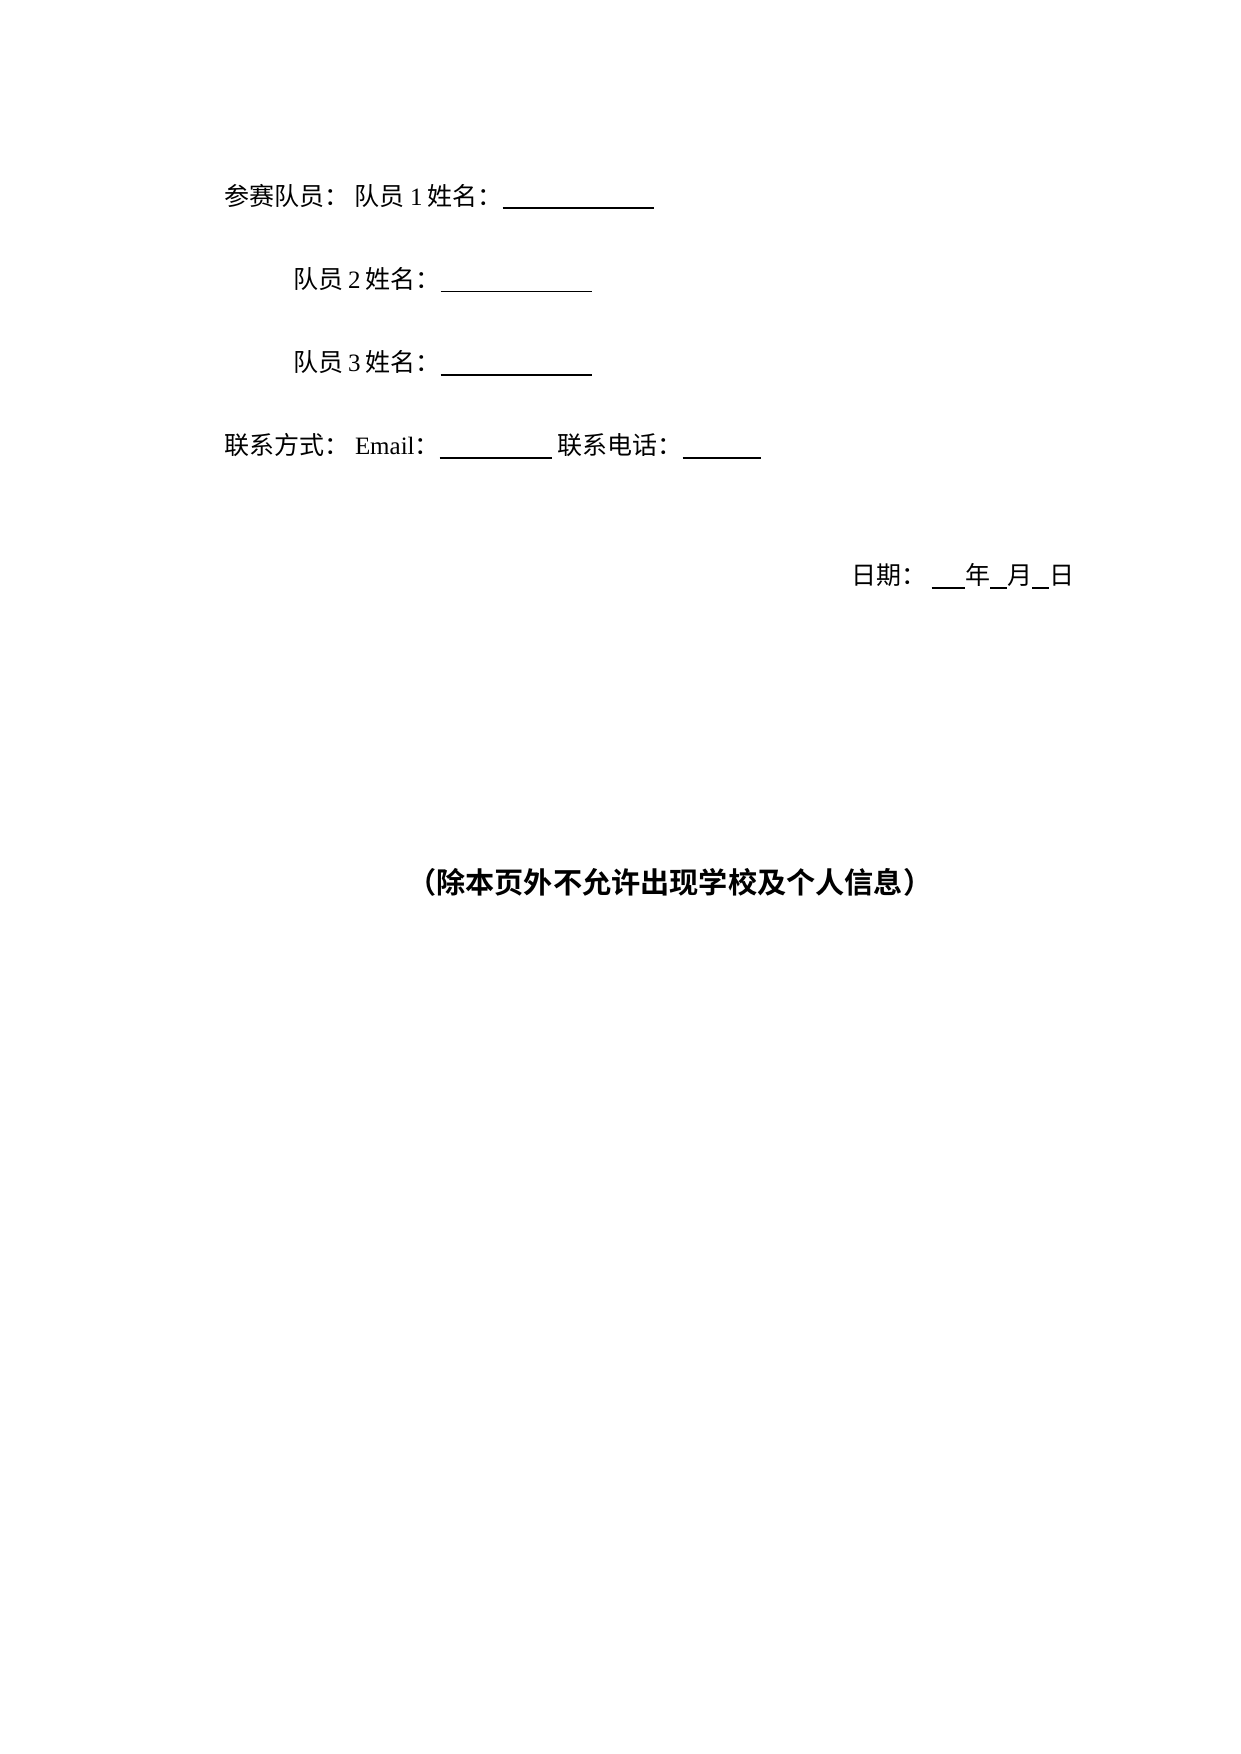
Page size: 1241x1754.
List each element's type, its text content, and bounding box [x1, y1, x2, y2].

text （除本页外不允许出现学校及个人信息） [182, 848, 1082, 913]
text 联系方式： Email： 联系电话： [182, 411, 1074, 476]
text 队员3姓名： [182, 328, 1074, 393]
text 参赛队员： 队员1姓名： [182, 162, 1074, 227]
text 日期： 年 月 日 [313, 541, 1074, 606]
text 队员2姓名： [182, 245, 1074, 310]
